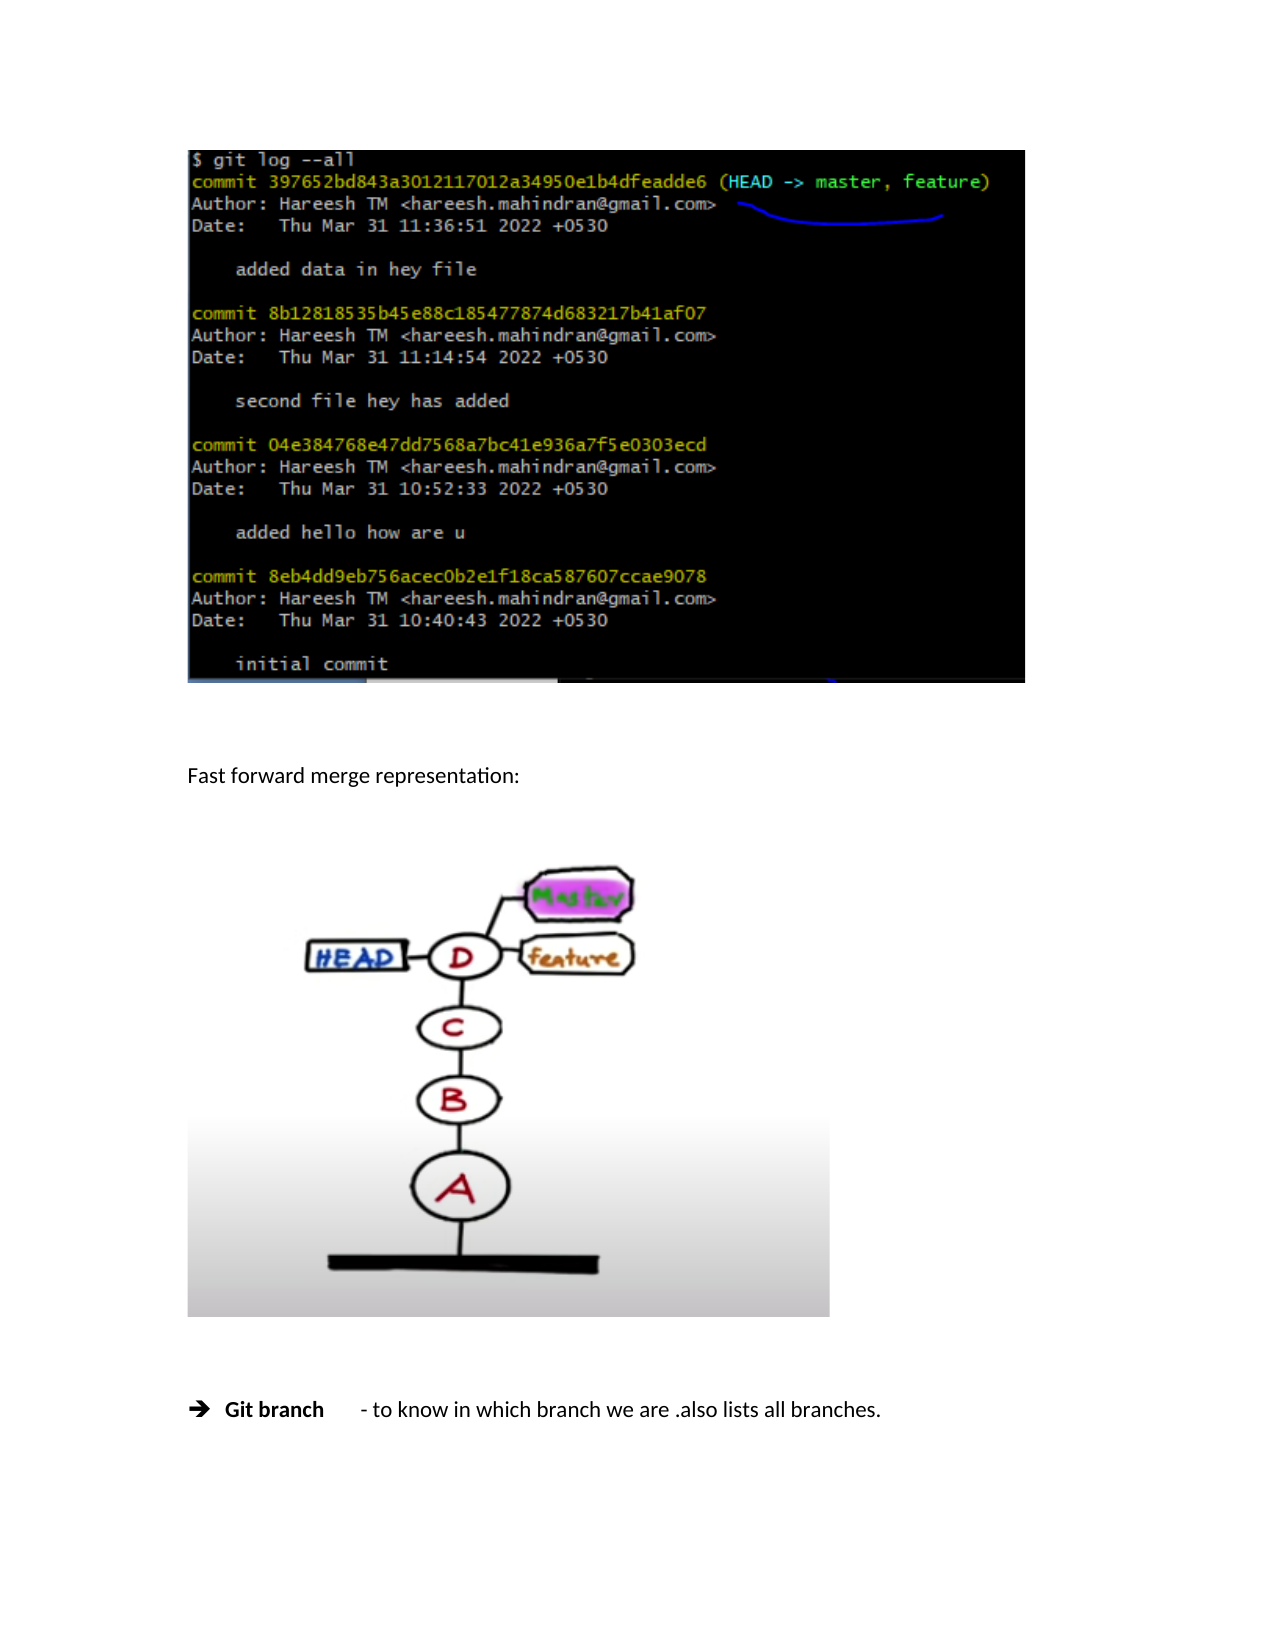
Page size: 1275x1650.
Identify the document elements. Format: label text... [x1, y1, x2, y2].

picture [187, 813, 830, 1317]
text Fast forward merge representation: [187, 761, 1125, 789]
picture [187, 150, 1025, 683]
list Git branch - to know in which branch we are .also lists all branches. [187, 1395, 1125, 1423]
